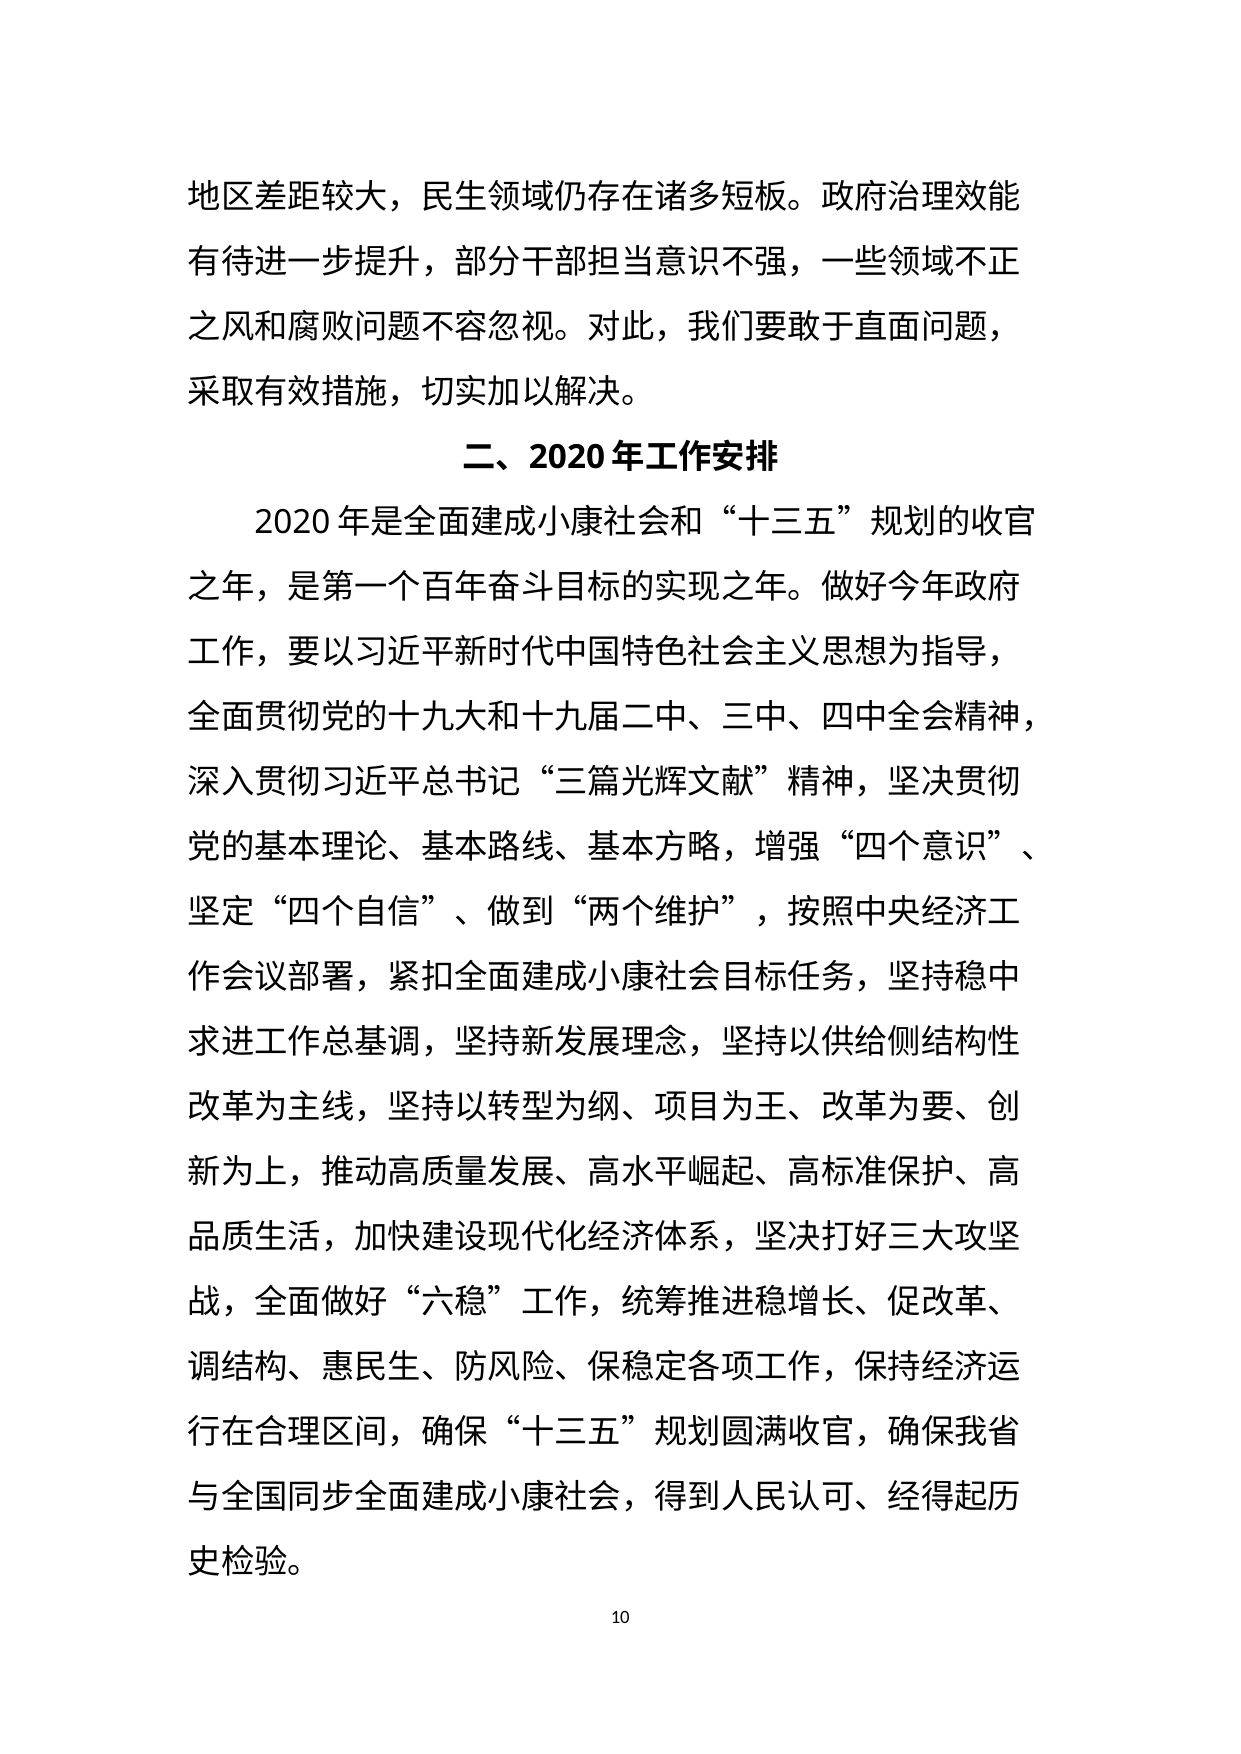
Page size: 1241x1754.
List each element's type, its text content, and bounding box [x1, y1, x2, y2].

text 二、2020年工作安排 [187, 422, 1053, 487]
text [187, 162, 1053, 422]
text 2020年是全面建成小康社会和“十三五”规划的收官之年，是第一个百年奋斗目标的实现之年。做好今年政府工作，要以习近平新时代中国特色社会主义思想为指导，全面贯彻党的十九大和十九届二中、三中、四中全会精神，深入贯彻习近平总书记“三篇光辉文献”精神，坚决贯彻党的基本理论、基本路线、基本方略，增强“四个意识”、坚定“四个自信”、做到“两个维护”，按照中央经济工作会议部署，紧扣全面建成小康社会目标任务，坚持稳中求进工作总基调，坚持新发展理念，坚持以供给侧结构性改革为主线，坚持以转型为纲、项目为王、改革为要、创新为上，推动高质量发展、高水平崛起、高标准保护、高品质生活，加快建设现代化经济体系，坚决打好三大攻坚战，全面做好“六稳”工作，统筹推进稳增长、促改革、调结构、惠民生、防风险、保稳定各项工作，保持经济运行在合理区间，确保“十三五”规划圆满收官，确保我省与全国同步全面建成小康社会，得到人民认可、经得起历史检验。 [187, 487, 1053, 1592]
